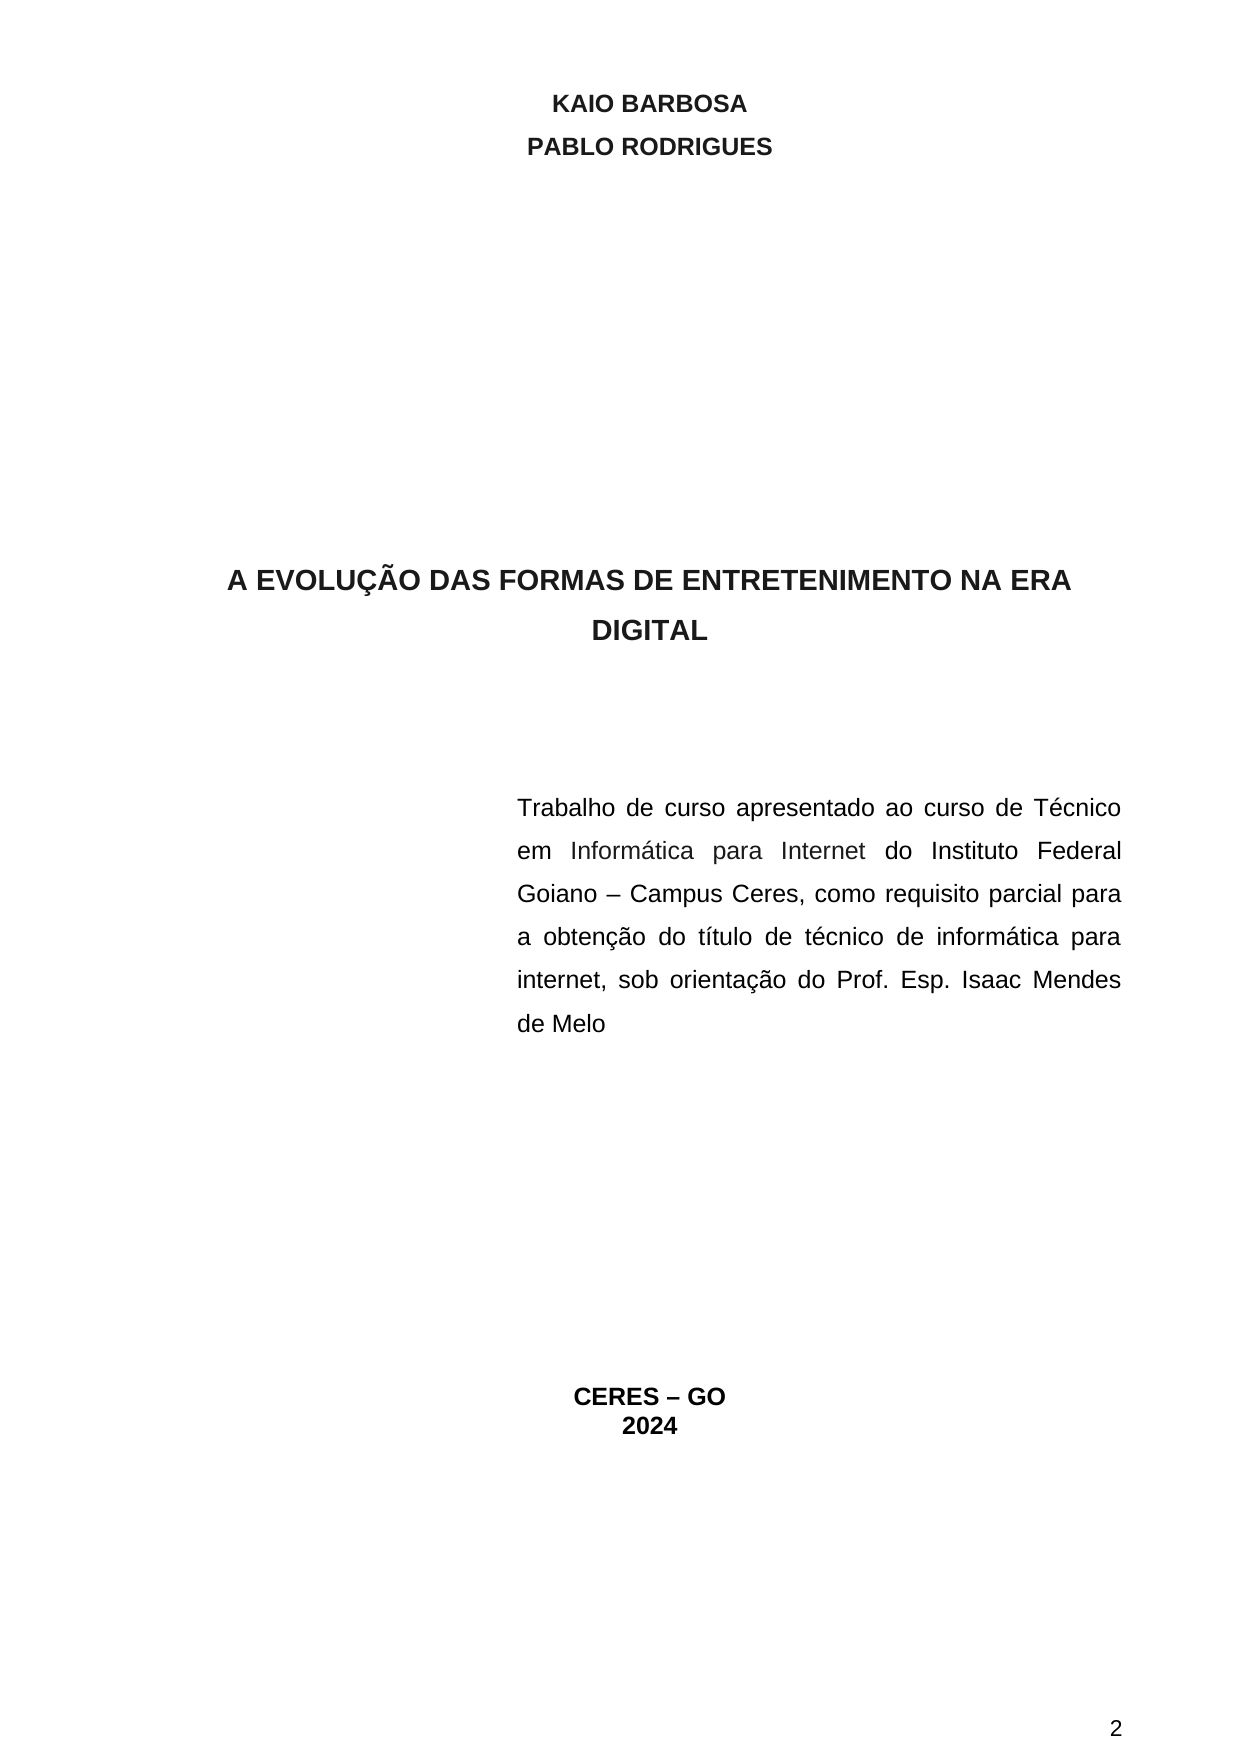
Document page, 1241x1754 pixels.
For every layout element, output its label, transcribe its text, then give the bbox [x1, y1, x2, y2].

text Trabalho de curso apresentado ao curso de Técnico em Informática para Internet do Instituto Federal Goiano – Campus Ceres, como requisito parcial para a obtenção do título de técnico de informática para internet, sob orientação do Prof. Esp. Isaac Mendes de Melo [517, 793, 1122, 1037]
text CERES – GO [177, 1382, 1122, 1411]
text KAIO BARBOSA [177, 88, 1122, 117]
text 2024 [177, 1411, 1122, 1440]
text A EVOLUÇÃO DAS FORMAS DE ENTRETENIMENTO NA ERA DIGITAL [177, 563, 1122, 647]
text PABLO RODRIGUES [177, 132, 1122, 160]
